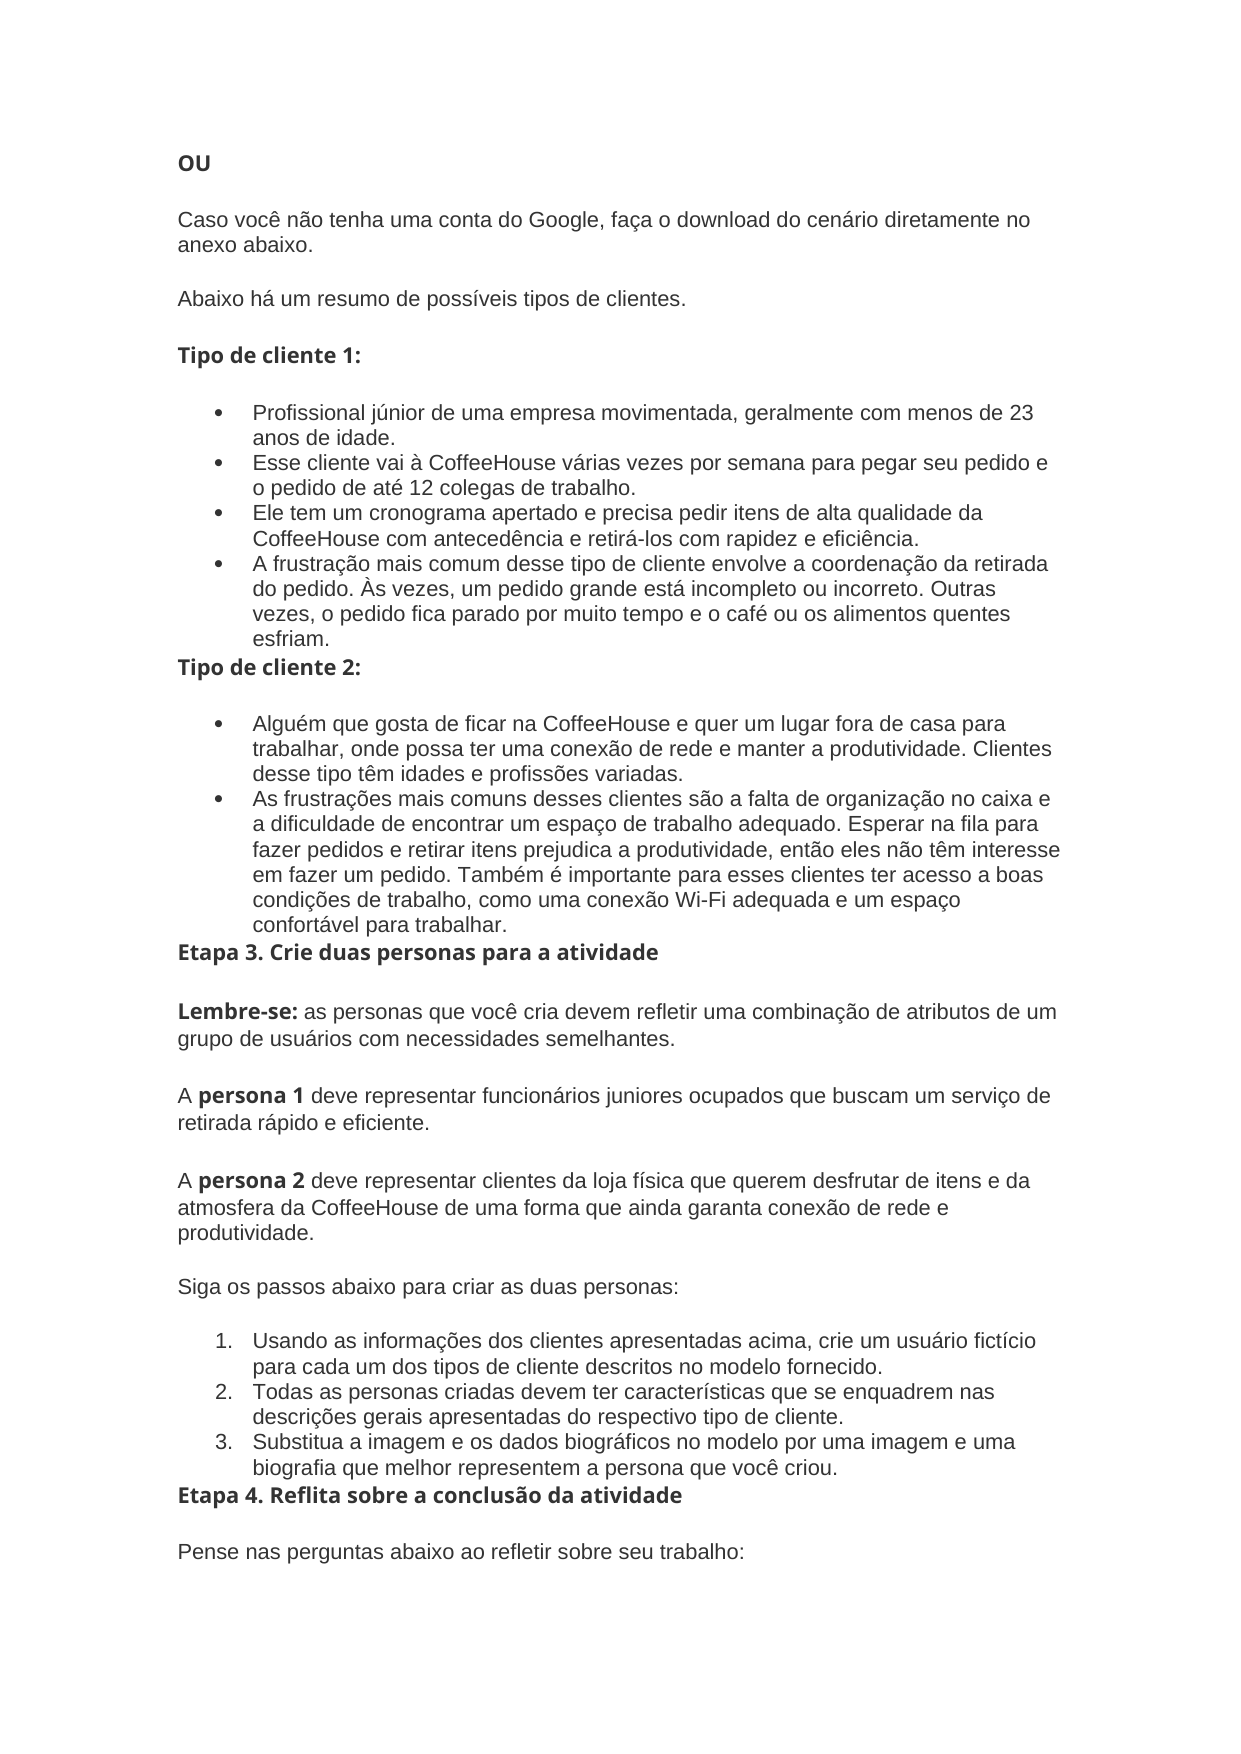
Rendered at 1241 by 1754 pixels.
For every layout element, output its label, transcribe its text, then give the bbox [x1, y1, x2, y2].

text Caso você não tenha uma conta do Google, faça o download do cenário diretamente no anexo abaixo. [177, 207, 1063, 257]
list Esse cliente vai à CoffeeHouse várias vezes por semana para pegar seu pedido e o pedido de até 12 colegas de trabalho. [215, 450, 1063, 500]
text Siga os passos abaixo para criar as duas personas: [177, 1274, 1063, 1299]
text Abaixo há um resumo de possíveis tipos de clientes. [177, 286, 1063, 311]
list Usando as informações dos clientes apresentadas acima, crie um usuário fictício para cada um dos tipos de cliente descritos no modelo fornecido. [215, 1328, 1063, 1379]
list Substitua a imagem e os dados biográficos no modelo por uma imagem e uma biografia que melhor representem a persona que você criou. [215, 1429, 1063, 1480]
list Todas as personas criadas devem ter características que se enquadrem nas descrições gerais apresentadas do respectivo tipo de cliente. [215, 1379, 1063, 1429]
list Alguém que gosta de ficar na CoffeeHouse e quer um lugar fora de casa para trabalhar, onde possa ter uma conexão de rede e manter a produtividade. Clientes desse tipo têm idades e profissões variadas. [215, 711, 1063, 786]
text Lembre-se: as personas que você cria devem refletir uma combinação de atributos de um grupo de usuários com necessidades semelhantes. [177, 996, 1063, 1051]
list Profissional júnior de uma empresa movimentada, geralmente com menos de 23 anos de idade. [215, 399, 1063, 450]
list A frustração mais comum desse tipo de cliente envolve a coordenação da retirada do pedido. Às vezes, um pedido grande está incompleto ou incorreto. Outras vezes, o pedido fica parado por muito tempo e o café ou os alimentos quentes esfriam. [215, 551, 1063, 652]
text OU [177, 148, 1063, 177]
list As frustrações mais comuns desses clientes são a falta de organização no caixa e a dificuldade de encontrar um espaço de trabalho adequado. Esperar na fila para fazer pedidos e retirar itens prejudica a produtividade, então eles não têm interesse em fazer um pedido. Também é importante para esses clientes ter acesso a boas condições de trabalho, como uma conexão Wi-Fi adequada e um espaço confortável para trabalhar. [215, 786, 1063, 937]
list Ele tem um cronograma apertado e precisa pedir itens de alta qualidade da CoffeeHouse com antecedência e retirá-los com rapidez e eficiência. [215, 500, 1063, 551]
text Etapa 4. Reflita sobre a conclusão da atividade [177, 1480, 1063, 1509]
text Etapa 3. Crie duas personas para a atividade [177, 937, 1063, 967]
text A persona 2 deve representar clientes da loja física que querem desfrutar de itens e da atmosfera da CoffeeHouse de uma forma que ainda garanta conexão de rede e produtividade. [177, 1165, 1063, 1245]
text Tipo de cliente 2: [177, 652, 1063, 681]
text Pense nas perguntas abaixo ao refletir sobre seu trabalho: [177, 1539, 1063, 1564]
text A persona 1 deve representar funcionários juniores ocupados que buscam um serviço de retirada rápido e eficiente. [177, 1081, 1063, 1136]
text Tipo de cliente 1: [177, 341, 1063, 370]
